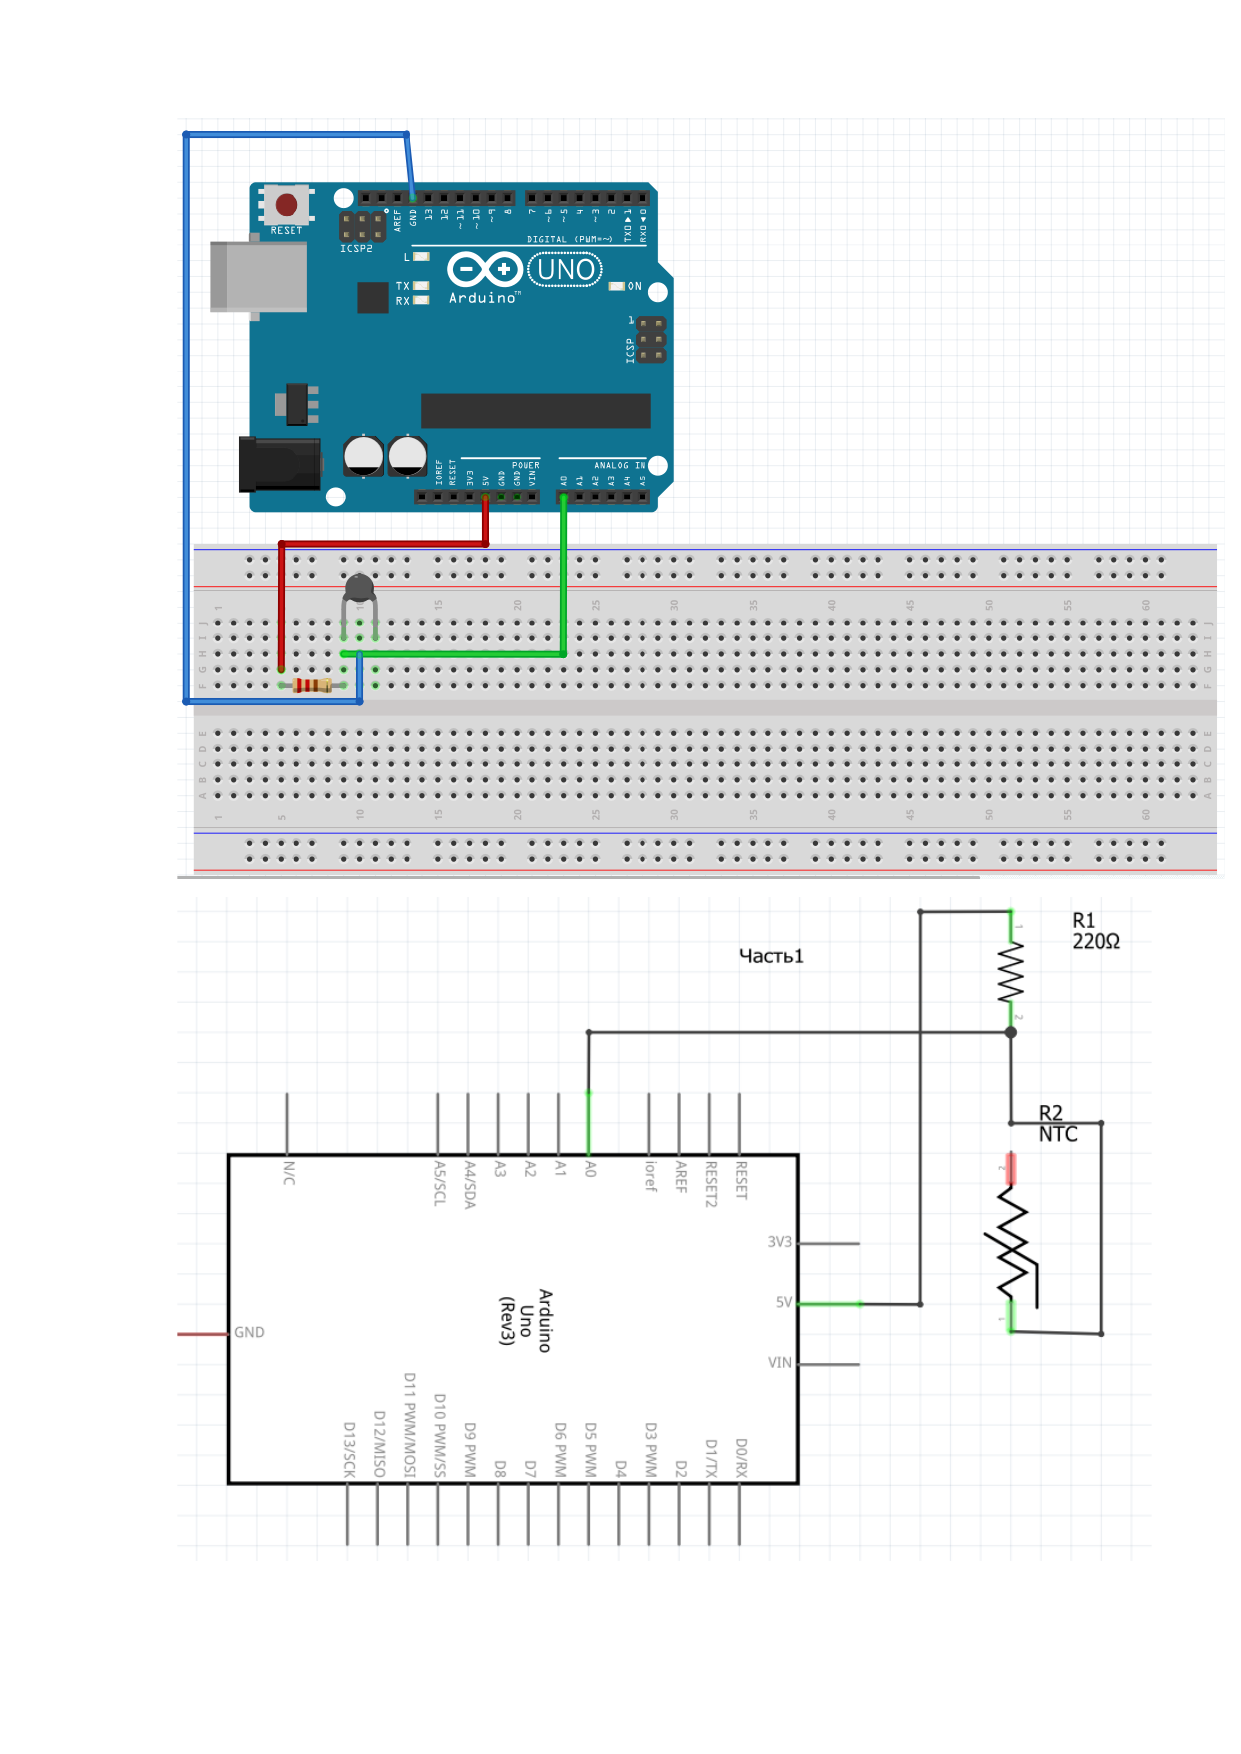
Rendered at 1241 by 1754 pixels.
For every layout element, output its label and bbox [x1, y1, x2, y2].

picture [177, 118, 1225, 879]
picture [177, 897, 1152, 1561]
